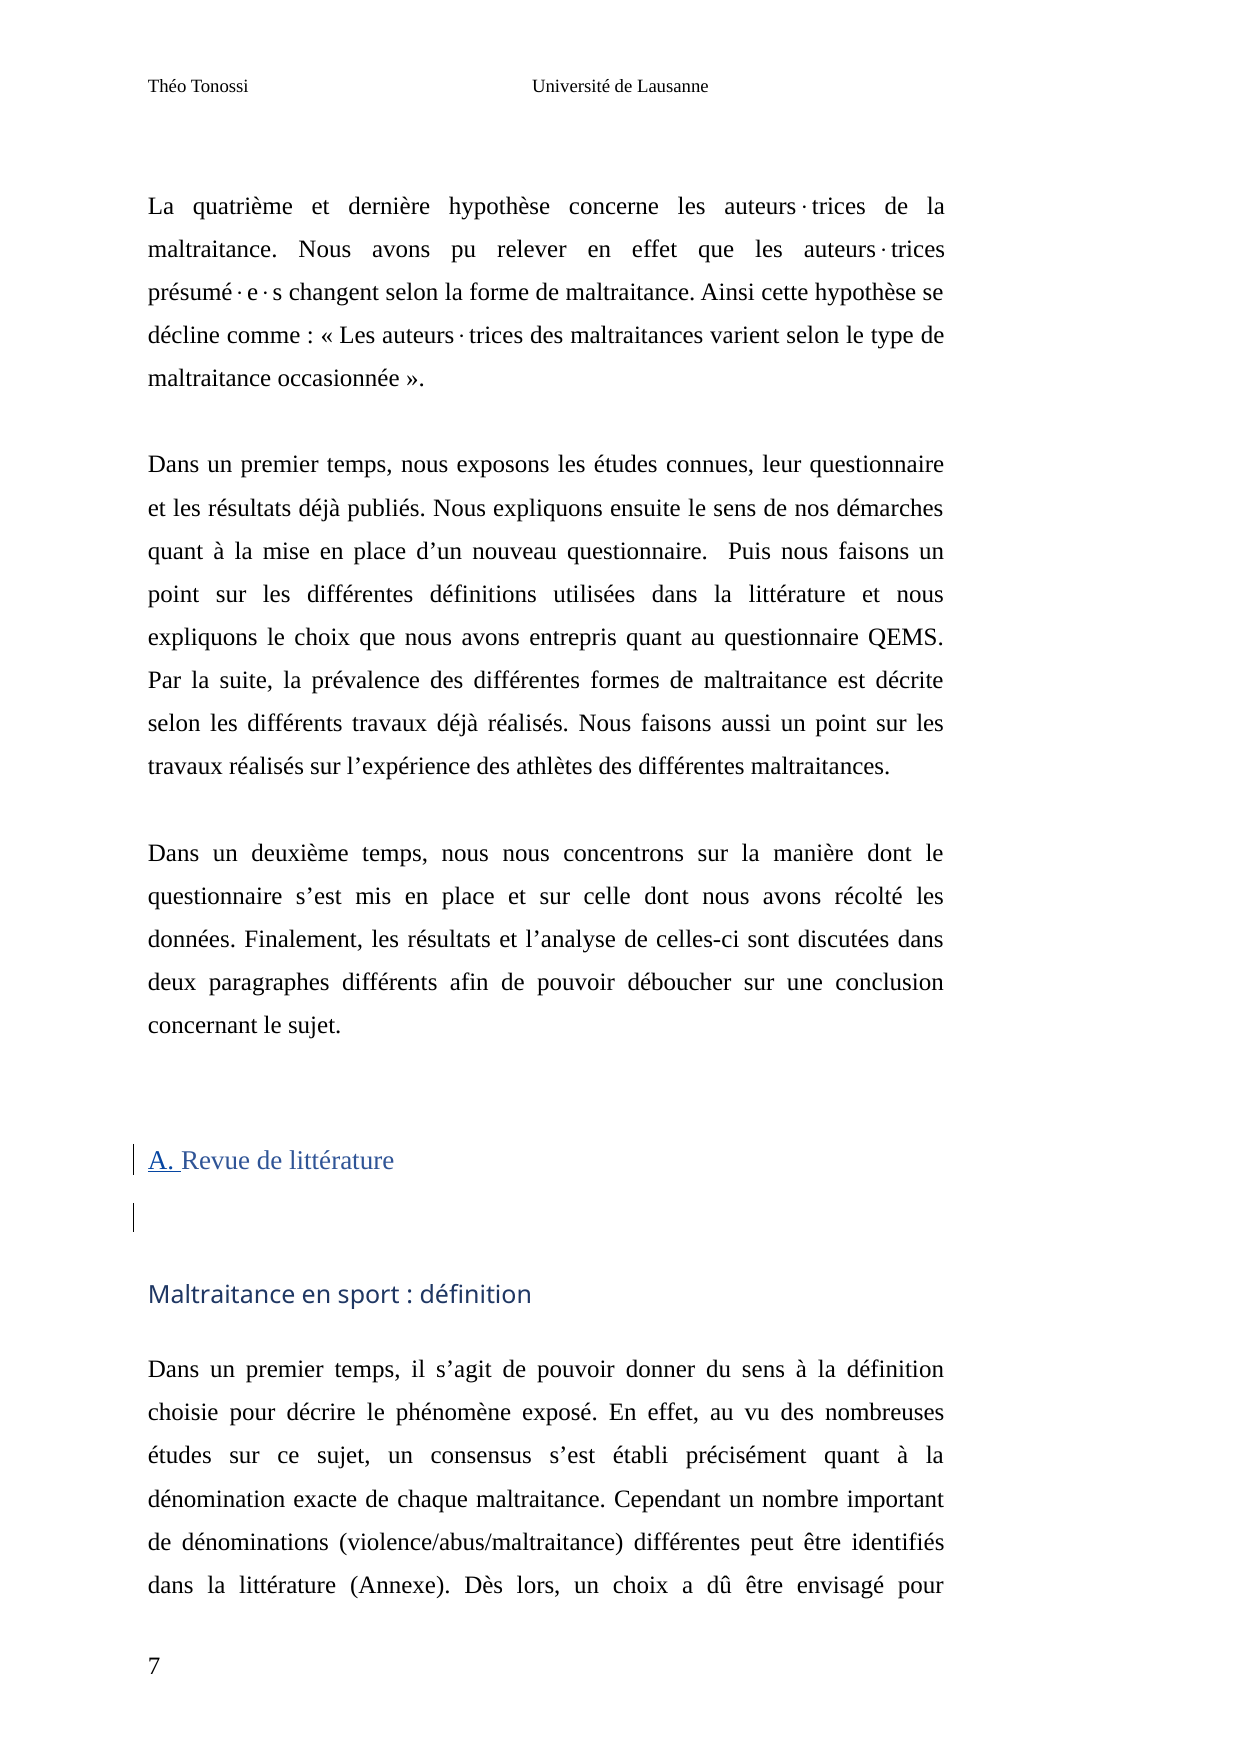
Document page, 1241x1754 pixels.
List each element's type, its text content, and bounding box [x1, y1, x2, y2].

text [148, 1354, 945, 1599]
text La quatrième et dernière hypothèse concerne les auteurstrices de la maltraitance. Nous avons pu relever en effet que les auteurstrices présumées changent selon la forme de maltraitance. Ainsi cette hypothèse se décline comme : « Les auteurstrices des maltraitances varient selon le type de maltraitance occasionnée ». [148, 191, 945, 392]
subtitle Maltraitance en sport : définition [148, 1277, 945, 1311]
subtitle Revue de littérature [148, 1144, 945, 1175]
text Dans un deuxième temps, nous nous concentrons sur la manière dont le questionnaire s’est mis en place et sur celle dont nous avons récolté les données. Finalement, les résultats et l’analyse de celles-ci sont discutées dans deux paragraphes différents afin de pouvoir déboucher sur une conclusion concernant le sujet. [148, 838, 945, 1039]
text Dans un premier temps, nous exposons les études connues, leur questionnaire et les résultats déjà publiés. Nous expliquons ensuite le sens de nos démarches quant à la mise en place d’un nouveau questionnaire. Puis nous faisons un point sur les différentes définitions utilisées dans la littérature et nous expliquons le choix que nous avons entrepris quant au questionnaire QEMS. Par la suite, la prévalence des différentes formes de maltraitance est décrite selon les différents travaux déjà réalisés. Nous faisons aussi un point sur les travaux réalisés sur l’expérience des athlètes des différentes maltraitances. [148, 449, 945, 780]
